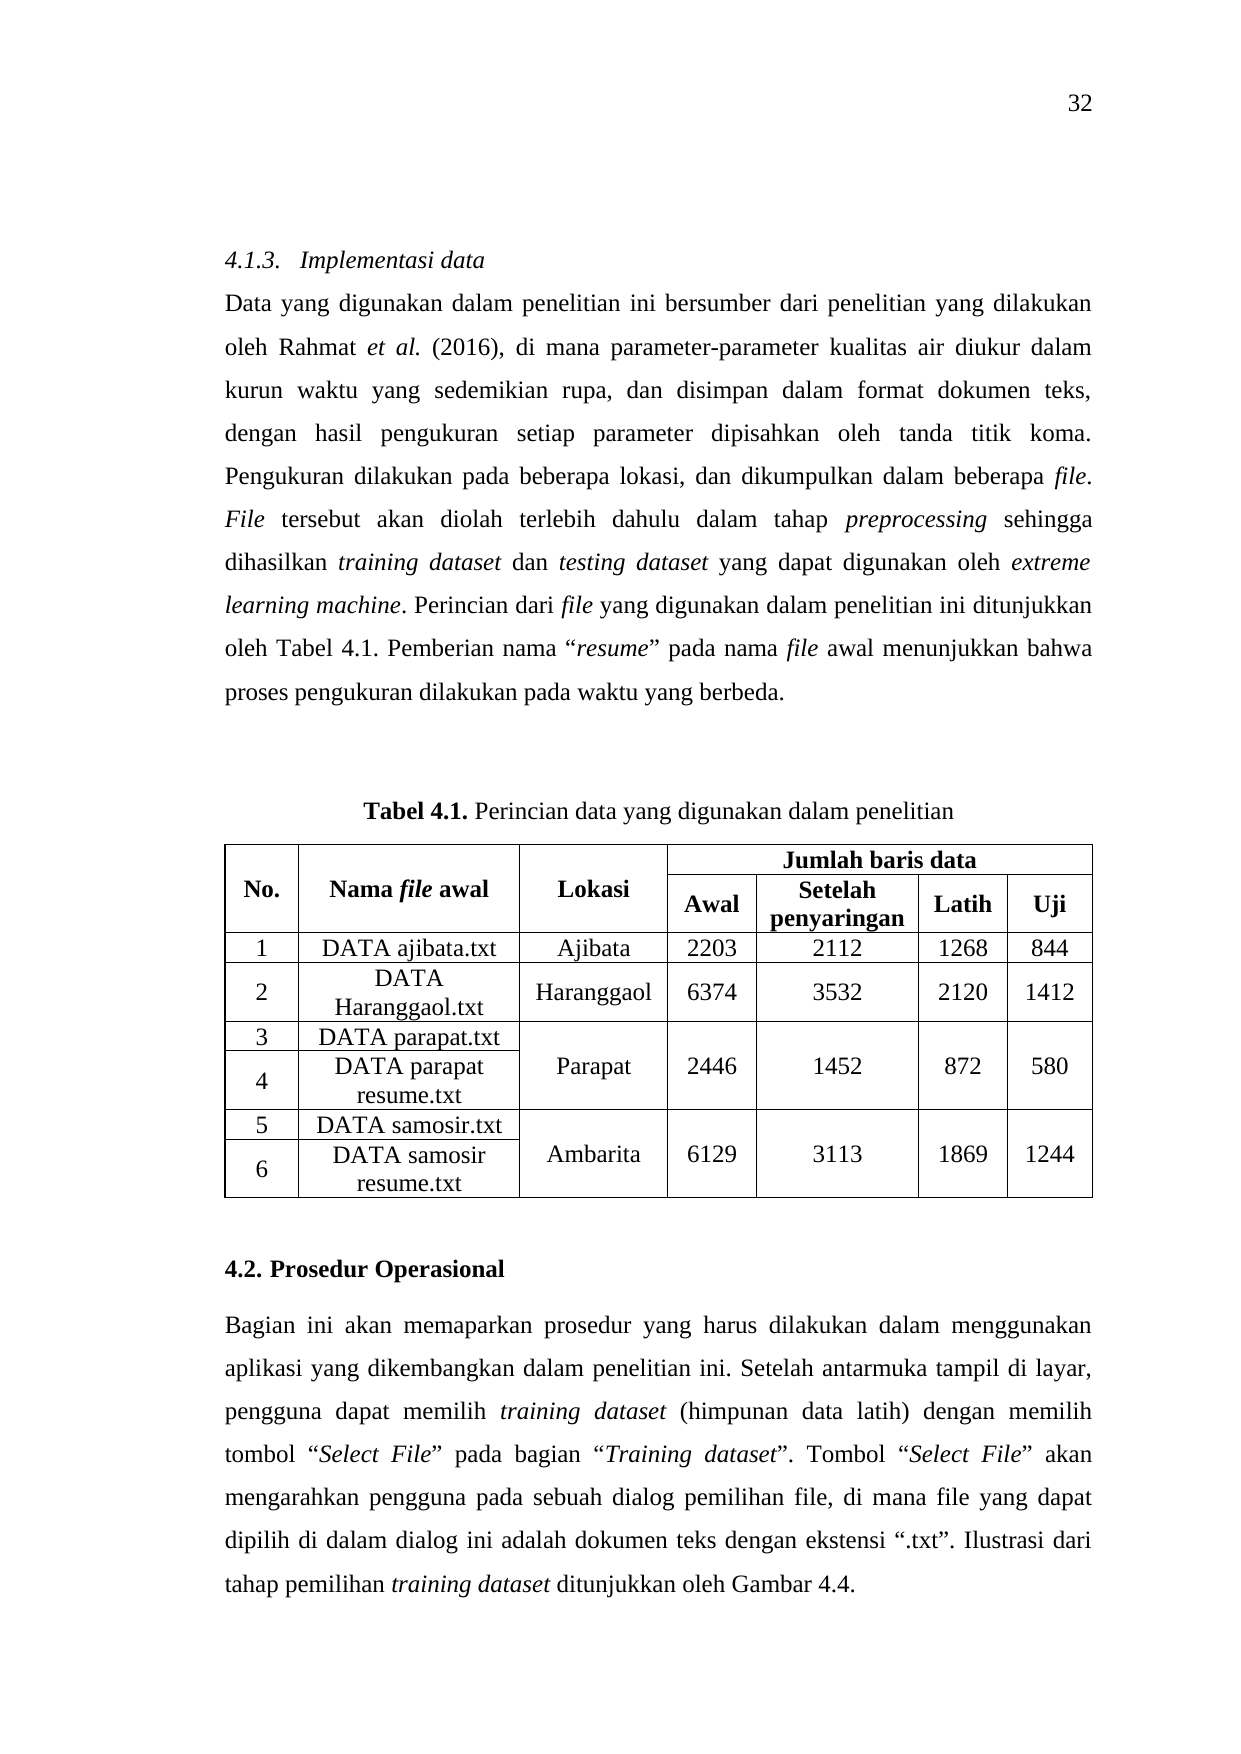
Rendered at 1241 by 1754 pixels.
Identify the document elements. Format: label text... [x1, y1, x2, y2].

table_cell Uji [1008, 875, 1092, 932]
table_cell 4 [226, 1051, 298, 1109]
text Tabel 4.1. Perincian data yang digunakan dalam penelitian [224, 796, 1092, 825]
table_cell 1412 [1008, 963, 1092, 1021]
table_cell 1268 [919, 933, 1007, 962]
table_cell 1244 [1008, 1110, 1092, 1197]
table_cell 1 [226, 933, 298, 962]
table_header Lokasi [520, 845, 667, 932]
text Bagian ini akan memaparkan prosedur yang harus dilakukan dalam menggunakan aplikasi yang dikembangkan dalam penelitian ini. Setelah antarmuka tampil di layar, pengguna dapat memilih training dataset (himpunan data latih) dengan memilih tombol “Select File” pada bagian “Training dataset”. Tombol “Select File” akan mengarahkan pengguna pada sebuah dialog pemilihan file, di mana file yang dapat dipilih di dalam dialog ini adalah dokumen teks dengan ekstensi “.txt”. Ilustrasi dari tahap pemilihan training dataset ditunjukkan oleh Gambar 4.4. [224, 1310, 1092, 1597]
table_cell Ambarita [520, 1110, 667, 1197]
table_cell 1869 [919, 1110, 1007, 1197]
table_cell 2112 [757, 933, 918, 962]
table_cell DATA parapat resume.txt [299, 1051, 519, 1109]
table_cell 6 [226, 1140, 298, 1197]
table_cell Setelah penyaringan [757, 875, 918, 932]
subtitle Implementasi data [224, 245, 1092, 274]
table_cell 2 [226, 963, 298, 1021]
table_header Jumlah baris data [668, 845, 1092, 874]
table_cell Awal [668, 875, 756, 932]
table_cell 872 [919, 1022, 1007, 1109]
table_header Nama file awal [299, 845, 519, 932]
table_cell DATA parapat.txt [299, 1022, 519, 1050]
table_cell Latih [919, 875, 1007, 932]
table_cell Ajibata [520, 933, 667, 962]
table_cell 6129 [668, 1110, 756, 1197]
table_cell Haranggaol [520, 963, 667, 1021]
table_cell DATA samosir.txt [299, 1110, 519, 1139]
table_cell 580 [1008, 1022, 1092, 1109]
table_cell 3 [226, 1022, 298, 1050]
table_cell 3532 [757, 963, 918, 1021]
table_cell 6374 [668, 963, 756, 1021]
subtitle Prosedur Operasional [224, 1254, 1092, 1283]
table_cell DATA samosir resume.txt [299, 1140, 519, 1197]
table_header No. [226, 845, 298, 932]
text Data yang digunakan dalam penelitian ini bersumber dari penelitian yang dilakukan oleh Rahmat et al. (2016), di mana parameter-parameter kualitas air diukur dalam kurun waktu yang sedemikian rupa, dan disimpan dalam format dokumen teks, dengan hasil pengukuran setiap parameter dipisahkan oleh tanda titik koma. Pengukuran dilakukan pada beberapa lokasi, dan dikumpulkan dalam beberapa file. File tersebut akan diolah terlebih dahulu dalam tahap preprocessing sehingga dihasilkan training dataset dan testing dataset yang dapat digunakan oleh extreme learning machine. Perincian dari file yang digunakan dalam penelitian ini ditunjukkan oleh Tabel 4.1. Pemberian nama “resume” pada nama file awal menunjukkan bahwa proses pengukuran dilakukan pada waktu yang berbeda. [224, 288, 1092, 705]
table_cell 2120 [919, 963, 1007, 1021]
table_cell DATA ajibata.txt [299, 933, 519, 962]
table_cell Parapat [520, 1022, 667, 1109]
table_cell 2203 [668, 933, 756, 962]
table_cell DATA Haranggaol.txt [299, 963, 519, 1021]
table_cell 2446 [668, 1022, 756, 1109]
table_cell 1452 [757, 1022, 918, 1109]
table_cell 5 [226, 1110, 298, 1139]
table_cell 844 [1008, 933, 1092, 962]
table_cell 3113 [757, 1110, 918, 1197]
